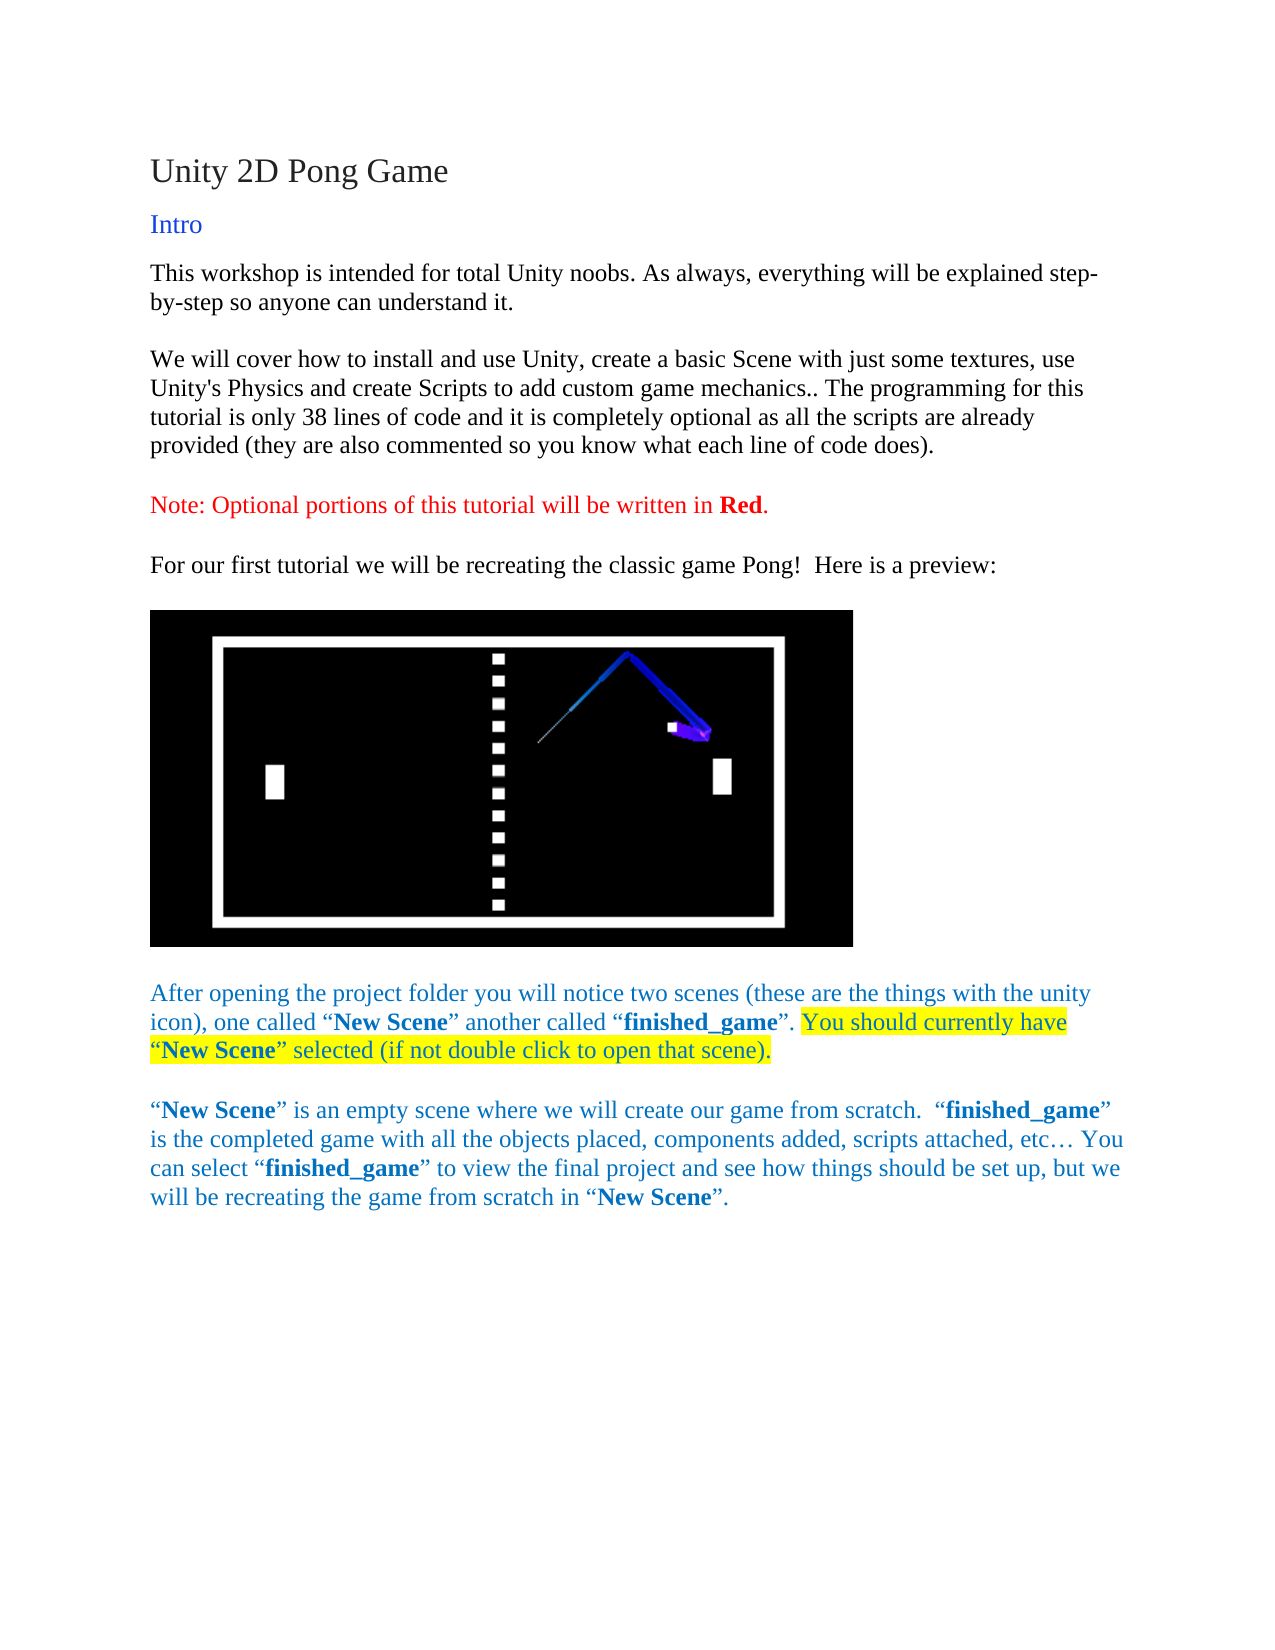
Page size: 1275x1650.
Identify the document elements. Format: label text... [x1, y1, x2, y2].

picture [150, 610, 854, 947]
text “New Scene” is an empty scene where we will create our game from scratch. “finished_game” is the completed game with all the objects placed, components added, scripts attached, etc… You can select “finished_game” to view the final project and see how things should be set up, but we will be recreating the game from scratch in “New Scene”. [150, 1095, 1125, 1210]
text Note: Optional portions of this tutorial will be written in Red. [150, 491, 1125, 519]
text For our first tutorial we will be recreating the classic game Pong! Here is a preview: [150, 551, 1125, 579]
text Unity 2D Pong Game [150, 150, 1125, 189]
text After opening the project folder you will notice two scenes (these are the things with the unity icon), one called “New Scene” another called “finished_game”. You should currently have “New Scene” selected (if not double click to open that scene). [150, 978, 1125, 1064]
text We will cover how to install and use Unity, create a basic Scene with just some textures, use Unity's Physics and create Scripts to add custom game mechanics.. The programming for this tutorial is only 38 lines of code and it is completely optional as all the scripts are already provided (they are also commented so you know what each line of code does). [150, 344, 1125, 459]
text This workshop is intended for total Unity noobs. As always, everything will be explained step-by-step so anyone can understand it. [150, 258, 1125, 316]
text Intro [150, 208, 1125, 239]
